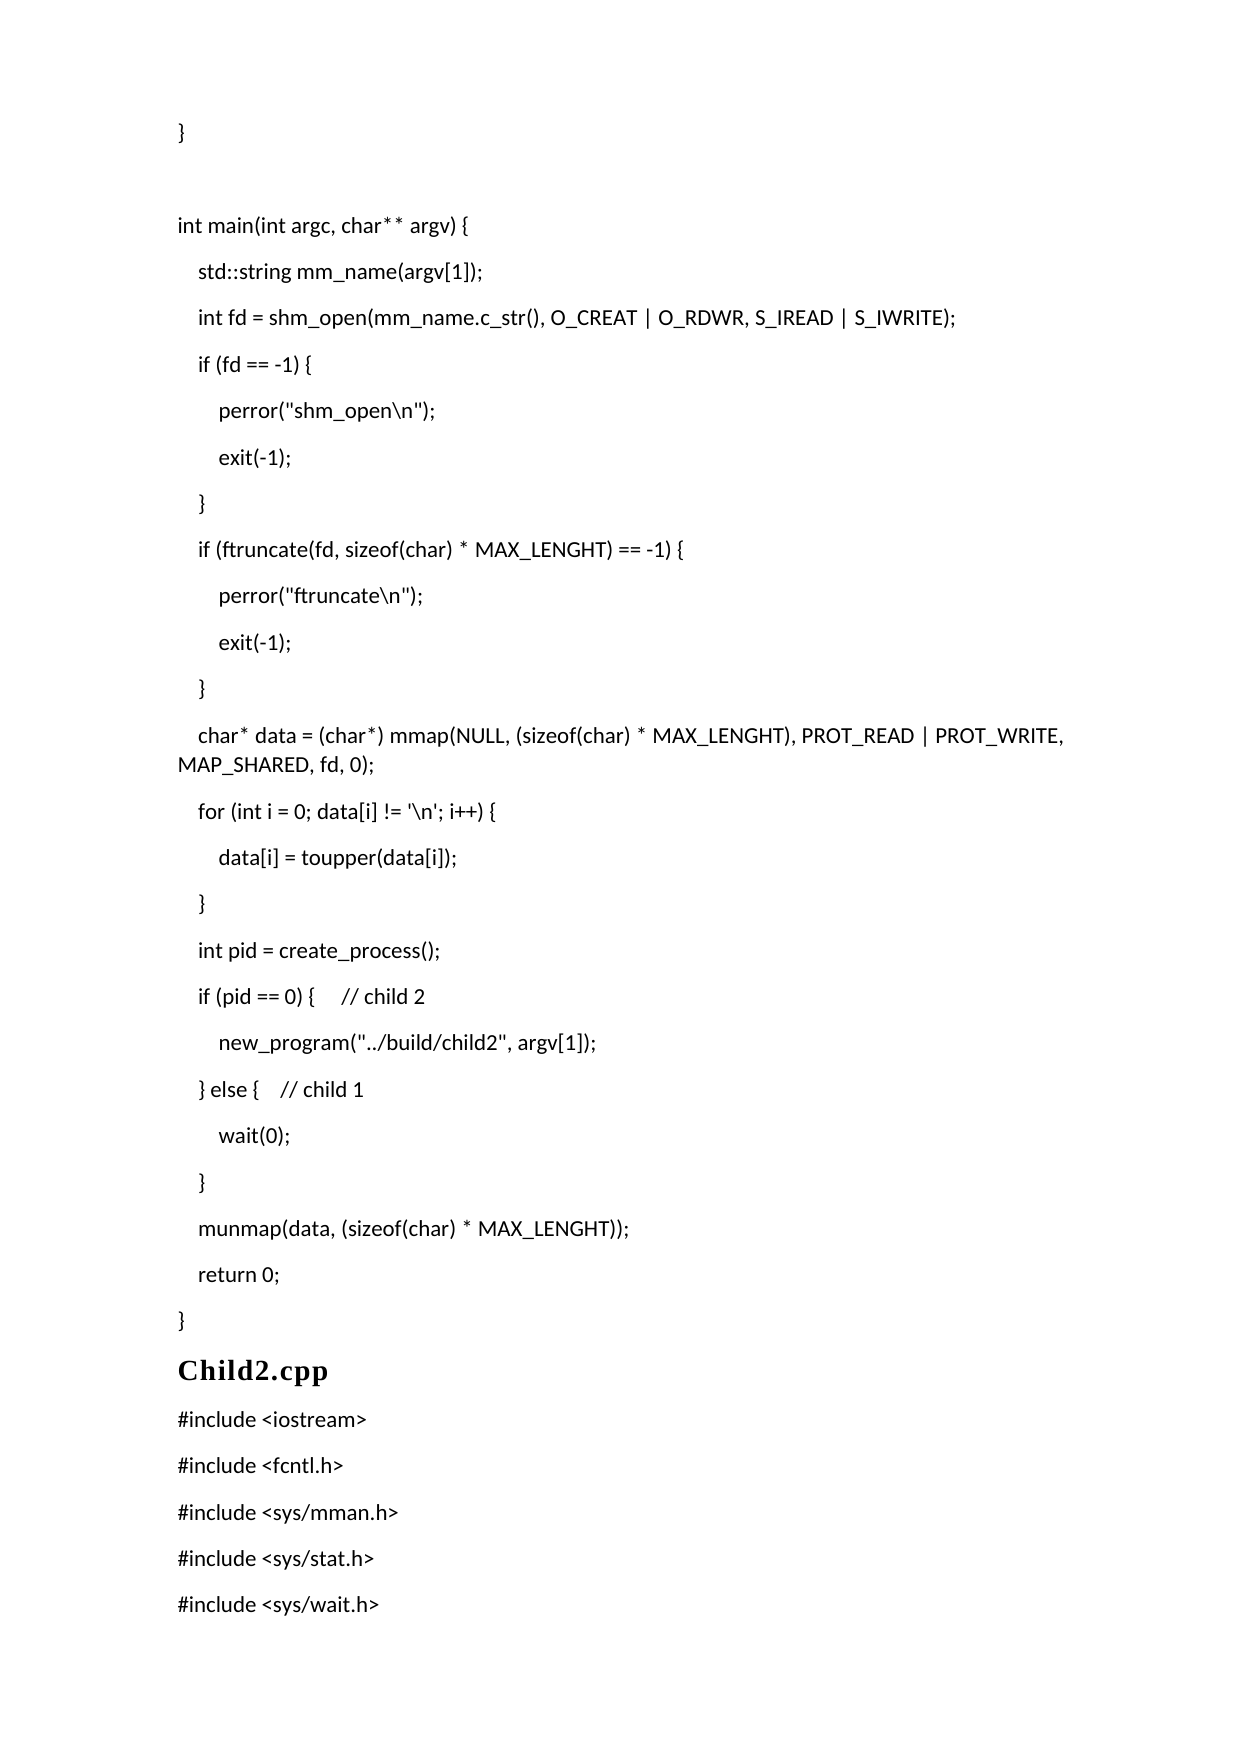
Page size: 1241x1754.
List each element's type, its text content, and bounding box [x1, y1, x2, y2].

subtitle } [177, 118, 1152, 146]
subtitle perror("ftruncate\n"); [177, 582, 1152, 610]
subtitle for (int i = 0; data[i] != '\n'; i++) { [177, 797, 1152, 825]
subtitle #include <sys/stat.h> [177, 1544, 1152, 1572]
subtitle munmap(data, (sizeof(char) * MAX_LENGHT)); [177, 1214, 1152, 1242]
subtitle perror("shm_open\n"); [177, 396, 1152, 424]
subtitle } [177, 1168, 1152, 1196]
subtitle Child2.cpp [177, 1353, 1152, 1387]
subtitle if (pid == 0) { // child 2 [177, 982, 1152, 1010]
subtitle exit(-1); [177, 628, 1152, 656]
subtitle } [177, 1307, 1152, 1335]
subtitle if (ftruncate(fd, sizeof(char) * MAX_LENGHT) == -1) { [177, 535, 1152, 563]
subtitle if (fd == -1) { [177, 350, 1152, 378]
subtitle int fd = shm_open(mm_name.c_str(), O_CREAT | O_RDWR, S_IREAD | S_IWRITE); [177, 303, 1152, 332]
subtitle #include <iostream> [177, 1405, 1152, 1433]
subtitle std::string mm_name(argv[1]); [177, 257, 1152, 285]
subtitle wait(0); [177, 1121, 1152, 1149]
subtitle int main(int argc, char** argv) { [177, 211, 1152, 239]
subtitle #include <fcntl.h> [177, 1452, 1152, 1479]
subtitle #include <sys/wait.h> [177, 1591, 1152, 1619]
subtitle int pid = create_process(); [177, 936, 1152, 964]
subtitle } [177, 674, 1152, 702]
subtitle #include <sys/mman.h> [177, 1498, 1152, 1526]
subtitle } [177, 889, 1152, 917]
subtitle data[i] = toupper(data[i]); [177, 843, 1152, 871]
subtitle } [177, 489, 1152, 517]
subtitle new_program("../build/child2", argv[1]); [177, 1028, 1152, 1057]
subtitle return 0; [177, 1260, 1152, 1288]
subtitle } else { // child 1 [177, 1075, 1152, 1103]
subtitle exit(-1); [177, 443, 1152, 471]
subtitle char* data = (char*) mmap(NULL, (sizeof(char) * MAX_LENGHT), PROT_READ | PROT_WRITE, MAP_SHARED, fd, 0); [177, 721, 1152, 778]
